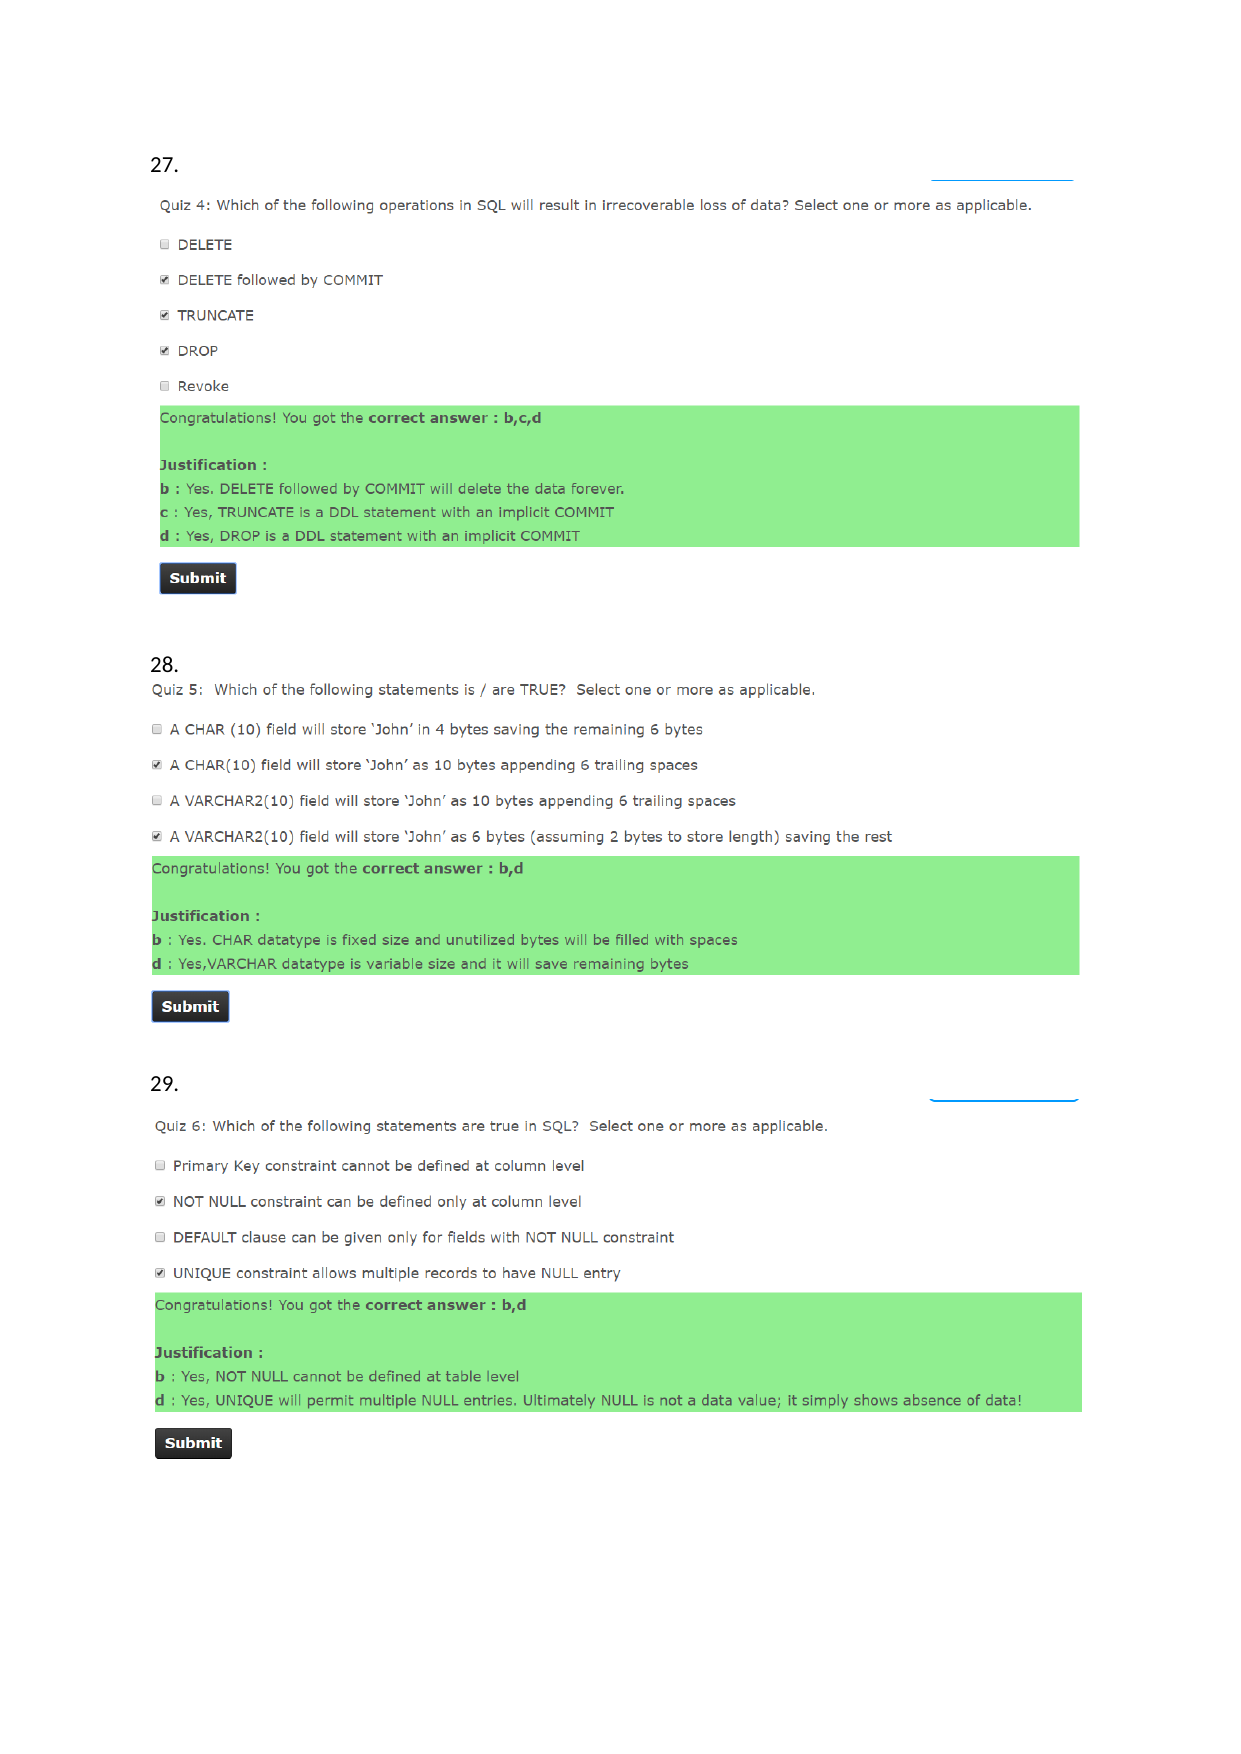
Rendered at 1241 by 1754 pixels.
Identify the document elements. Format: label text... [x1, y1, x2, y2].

picture [150, 180, 1091, 631]
picture [150, 1099, 1091, 1471]
text 27. [150, 150, 1090, 180]
text 28. [150, 650, 1090, 680]
text 29. [150, 1069, 1090, 1099]
picture [150, 680, 1091, 1051]
